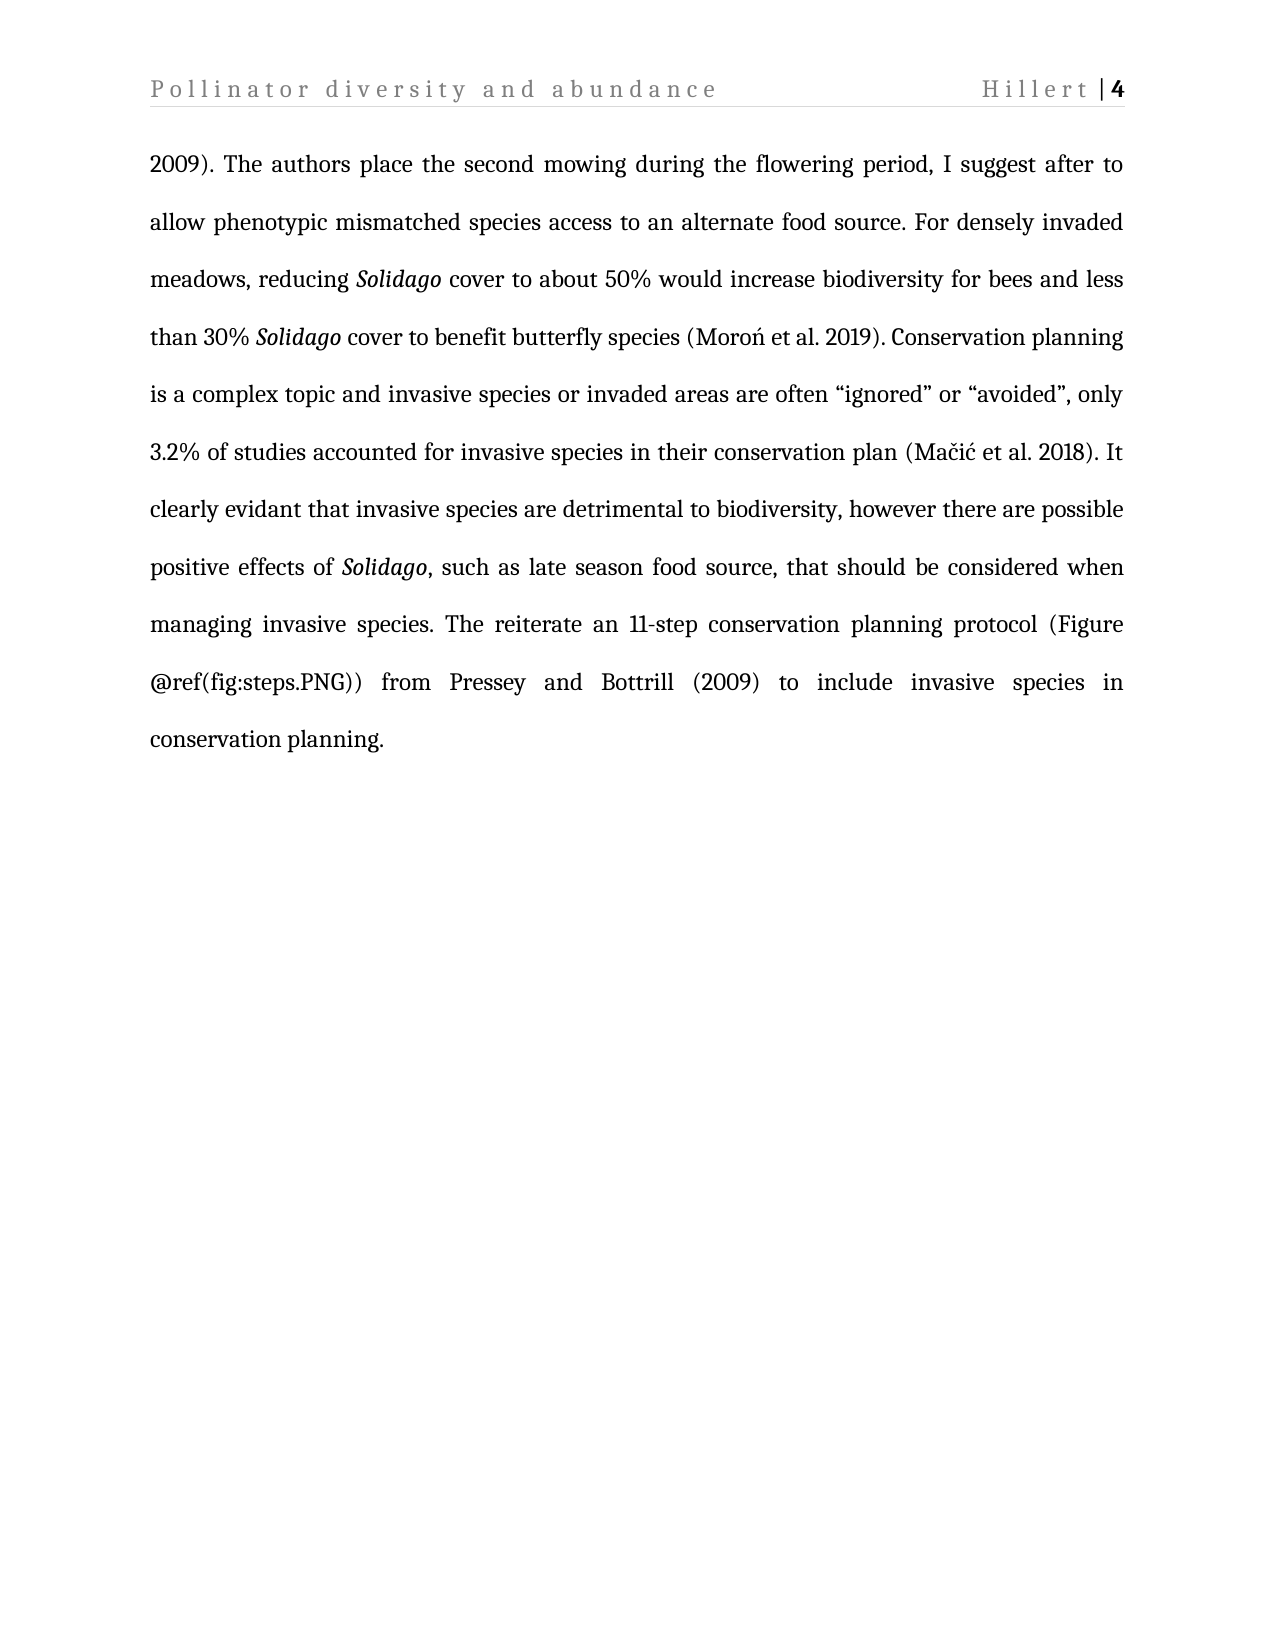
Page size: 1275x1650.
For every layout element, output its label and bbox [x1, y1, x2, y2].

text [150, 150, 1125, 754]
